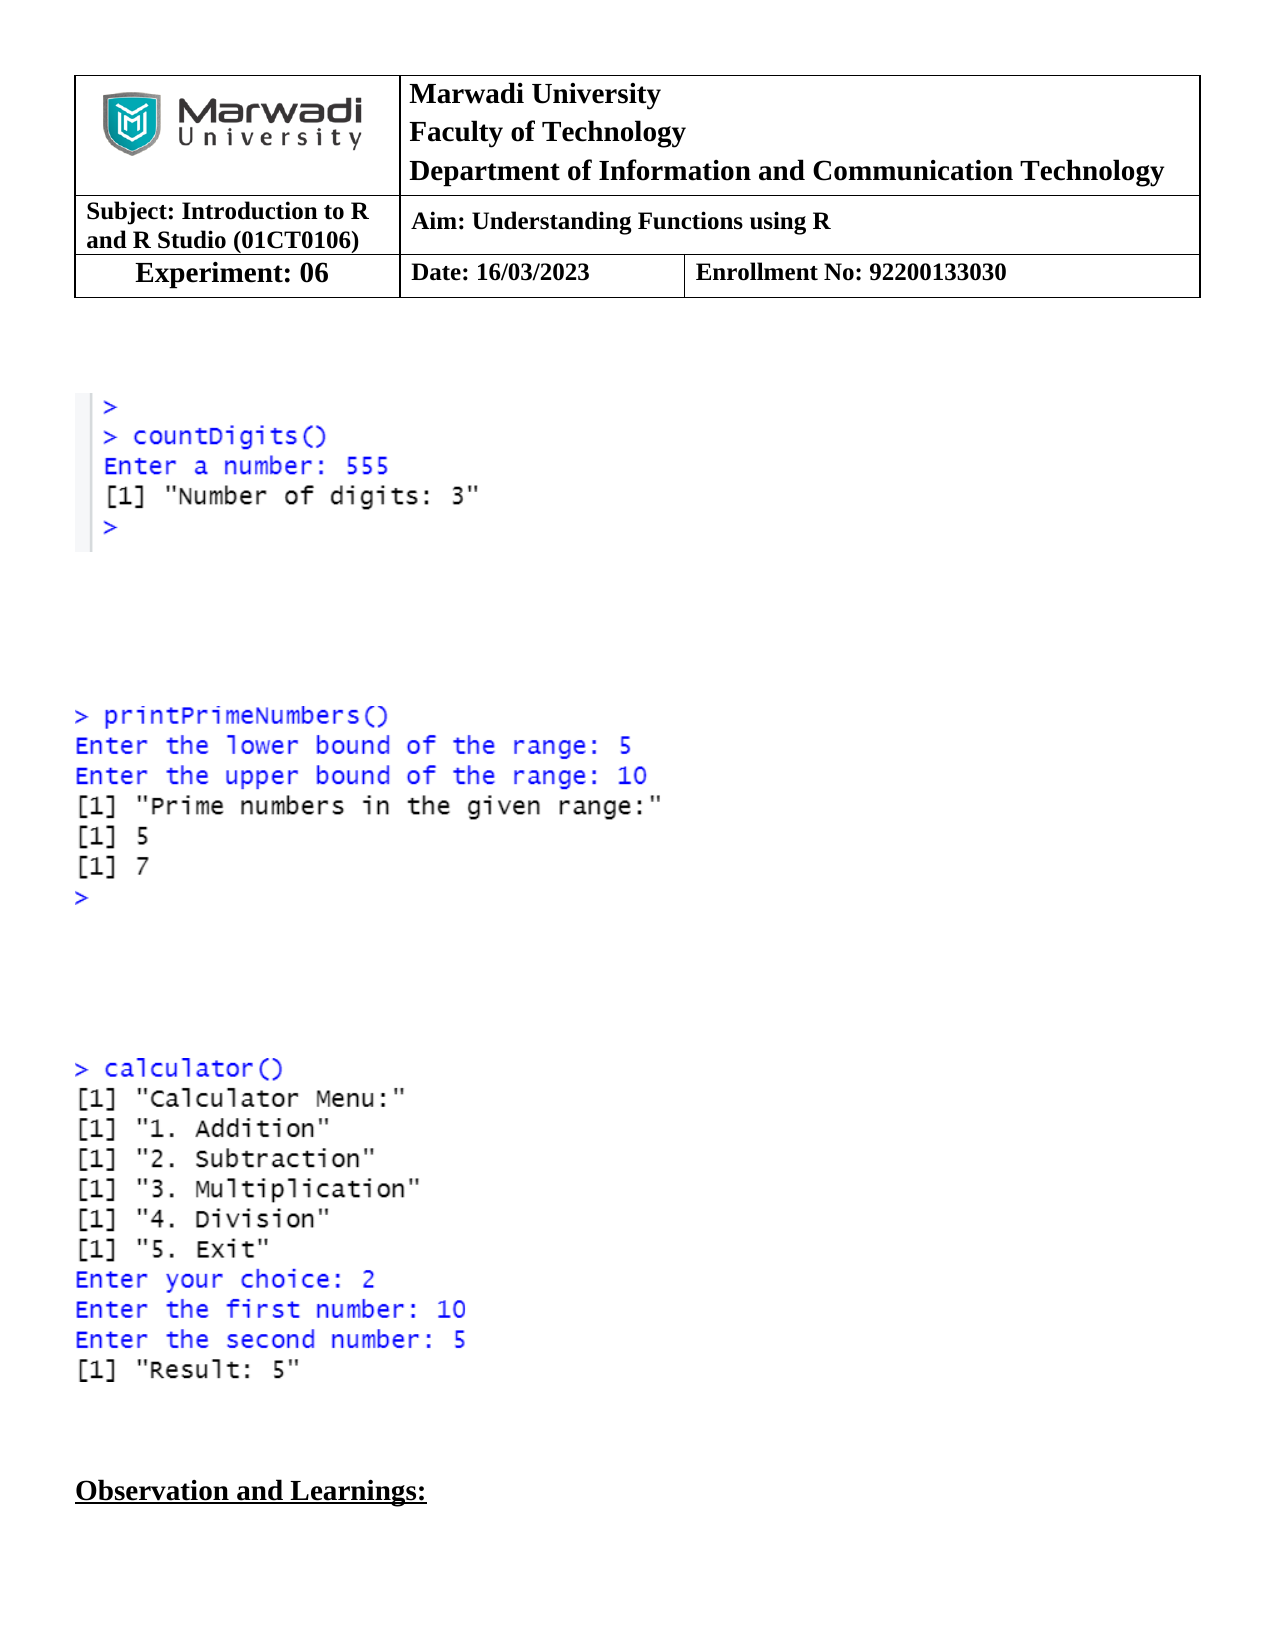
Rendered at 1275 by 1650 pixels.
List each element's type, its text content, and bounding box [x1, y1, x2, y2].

picture [75, 706, 661, 905]
picture [75, 1058, 465, 1382]
picture [75, 393, 478, 552]
text Observation and Learnings: [75, 1473, 1200, 1507]
picture [87, 76, 377, 172]
